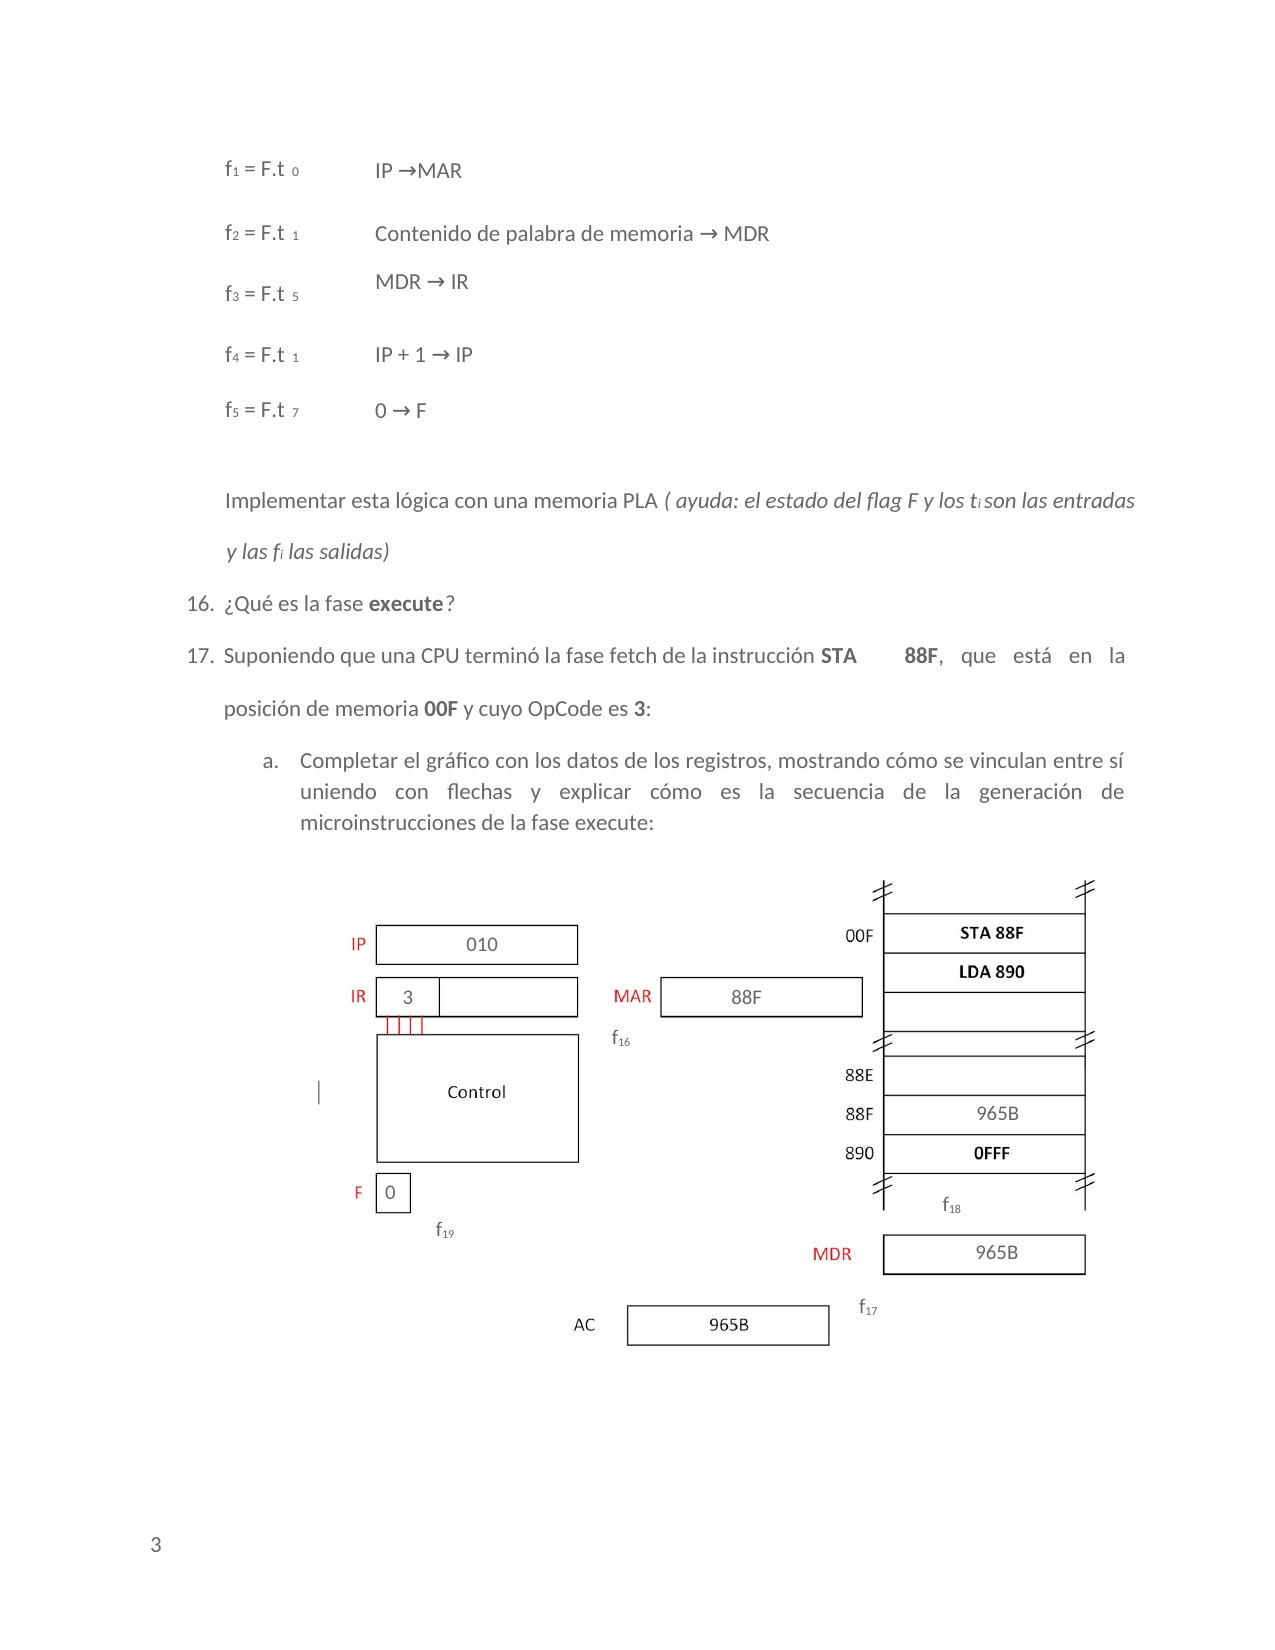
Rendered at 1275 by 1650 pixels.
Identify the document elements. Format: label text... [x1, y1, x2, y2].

text Implementar esta lógica con una memoria PLA (​ ayuda: el estado del flag F y los t​i son las entradas y las f​i​ las salidas) [225, 486, 1141, 565]
list Completar el gráfico con los datos de los registros, mostrando cómo se vinculan entre sí uniendo con flechas y explicar cómo es la secuencia de la generación de microinstrucciones de la fase execute: [262, 746, 1126, 836]
table_cell f​2 = F.t​ ​1 [225, 201, 375, 262]
table_cell f​5 = F.t​ ​7 [225, 384, 375, 434]
table_header IP →MAR [375, 151, 841, 201]
table_cell MDR → IR [375, 262, 841, 323]
table_header f​1 = F.t​ ​0 [225, 151, 375, 201]
list ¿Qué es la fase execute​ ?​ [186, 589, 1126, 617]
picture [312, 866, 1161, 1350]
list Suponiendo que una CPU terminó la fase fetch de la instrucción STA​ 88F,​ que está en la posición de memoria 00​F y cuyo OpCode es ​​3:​ [186, 641, 1126, 722]
table_cell Contenido de palabra de memoria → MDR [375, 201, 841, 262]
table_cell f​4 = F.t​ ​1 [225, 323, 375, 384]
table_cell f​3 = F.t​ ​5 [225, 262, 375, 323]
table_cell IP + 1 → IP [375, 323, 841, 384]
table_cell 0 → F [375, 384, 841, 434]
